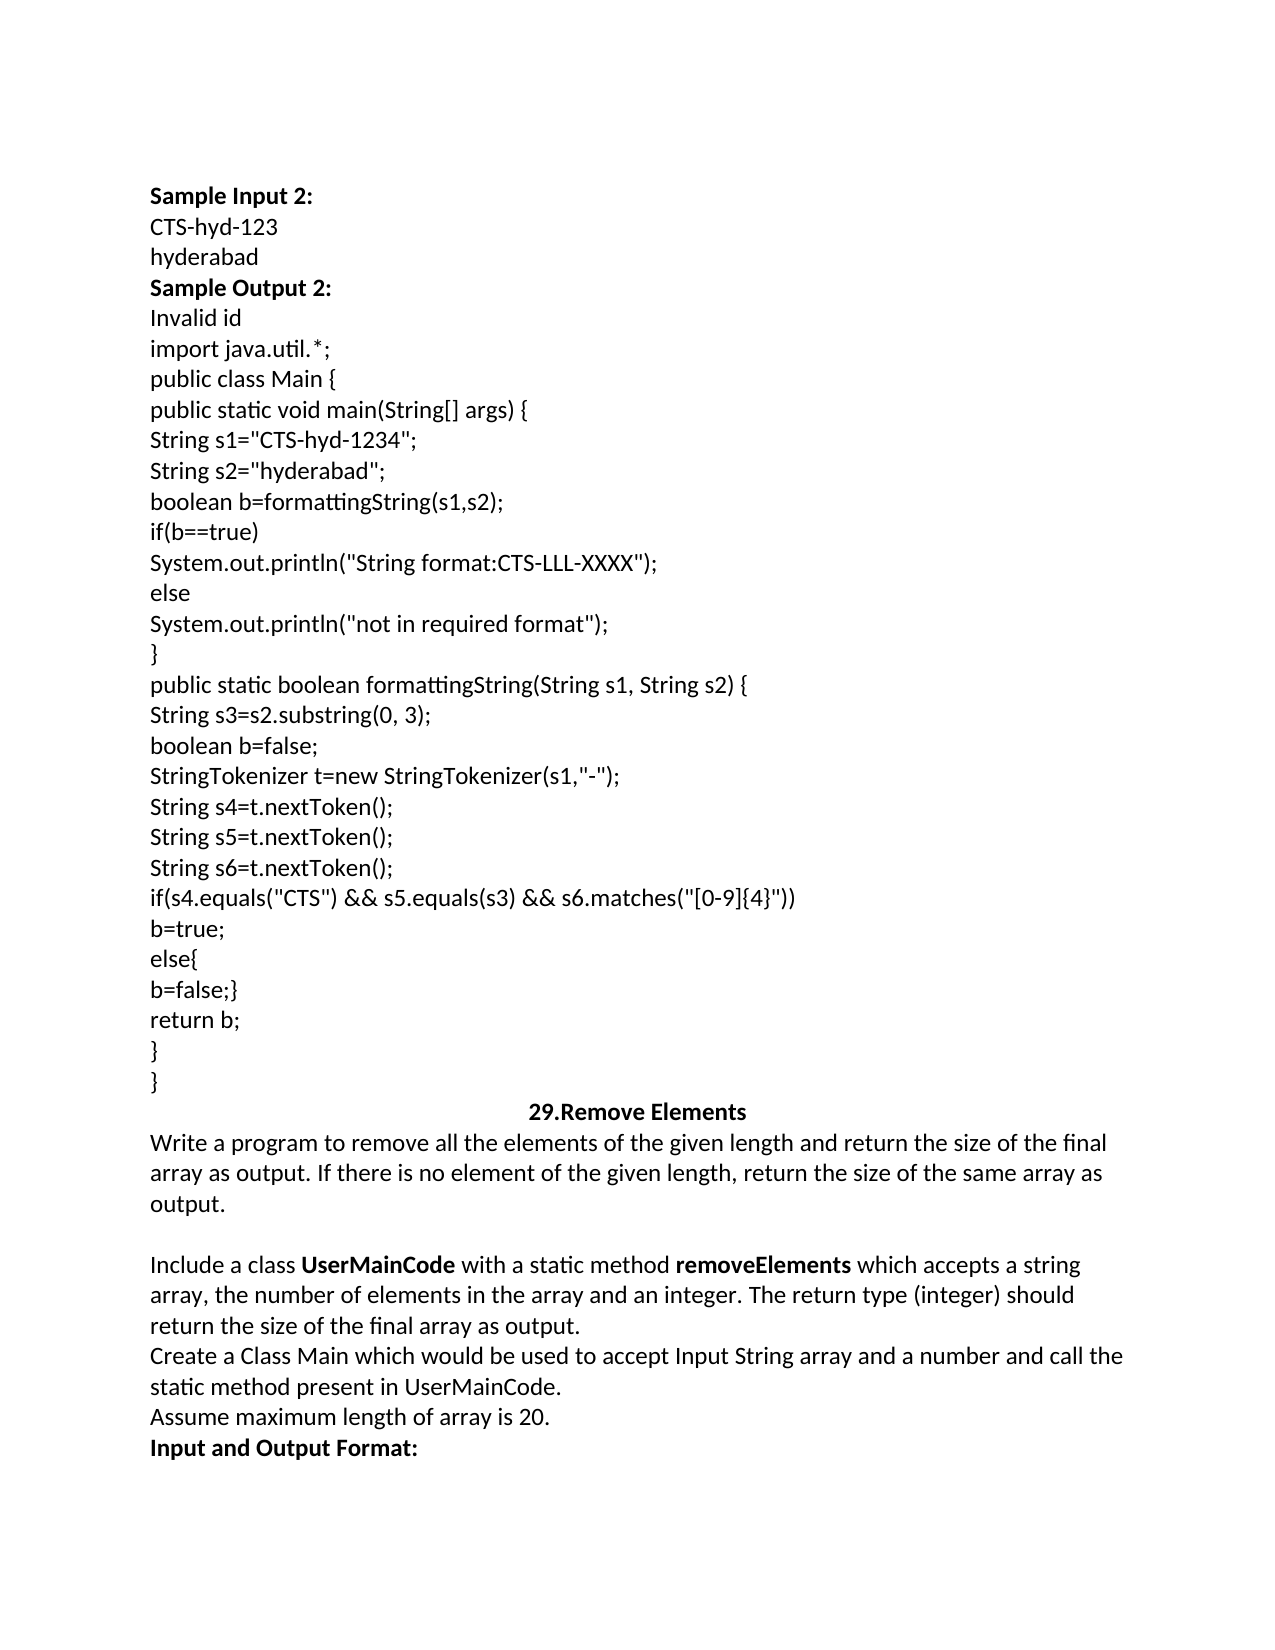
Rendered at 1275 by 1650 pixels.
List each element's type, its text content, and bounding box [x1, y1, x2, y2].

text String s3=s2.substring(0, 3); [150, 699, 1125, 730]
text String s4=t.nextToken(); [150, 791, 1125, 821]
text boolean b=formattingString(s1,s2); [150, 486, 1125, 516]
text Sample Output 2: [150, 272, 1125, 303]
text hyderabad [150, 242, 1125, 272]
text String s1="CTS-hyd-1234"; [150, 425, 1125, 455]
text return b; [150, 1004, 1125, 1035]
text System.out.println("String format:CTS-LLL-XXXX"); [150, 547, 1125, 577]
text b=true; [150, 913, 1125, 943]
text if(b==true) [150, 516, 1125, 547]
text String s6=t.nextToken(); [150, 852, 1125, 882]
text } [150, 638, 1125, 669]
text Write a program to remove all the elements of the given length and return the size of the final array as output. If there is no element of the given length, return the size of the same array as output. [150, 1127, 1125, 1218]
text Invalid id [150, 303, 1125, 333]
text public class Main { [150, 364, 1125, 394]
text Create a Class Main which would be used to accept Input String array and a number and call the static method present in UserMainCode. [150, 1340, 1125, 1401]
text else [150, 577, 1125, 608]
text Assume maximum length of array is 20. [150, 1401, 1125, 1432]
text else{ [150, 943, 1125, 974]
text } [150, 1035, 1125, 1066]
text import java.util.*; [150, 333, 1125, 364]
text StringTokenizer t=new StringTokenizer(s1,"-"); [150, 760, 1125, 791]
text public static boolean formattingString(String s1, String s2) { [150, 669, 1125, 699]
text CTS-hyd-123 [150, 211, 1125, 242]
text String s2="hyderabad"; [150, 455, 1125, 486]
text public static void main(String[] args) { [150, 394, 1125, 425]
text Include a class UserMainCode with a static method removeElements which accepts a string array, the number of elements in the array and an integer. The return type (integer) should return the size of the final array as output. [150, 1249, 1125, 1340]
text System.out.println("not in required format"); [150, 608, 1125, 638]
text boolean b=false; [150, 730, 1125, 760]
text Sample Input 2: [150, 150, 1125, 211]
text } [150, 1066, 1125, 1096]
text 29.Remove Elements [150, 1096, 1125, 1127]
text Input and Output Format: [150, 1432, 1125, 1462]
text String s5=t.nextToken(); [150, 821, 1125, 852]
text b=false;} [150, 974, 1125, 1004]
text if(s4.equals("CTS") && s5.equals(s3) && s6.matches("[0-9]{4}")) [150, 882, 1125, 913]
